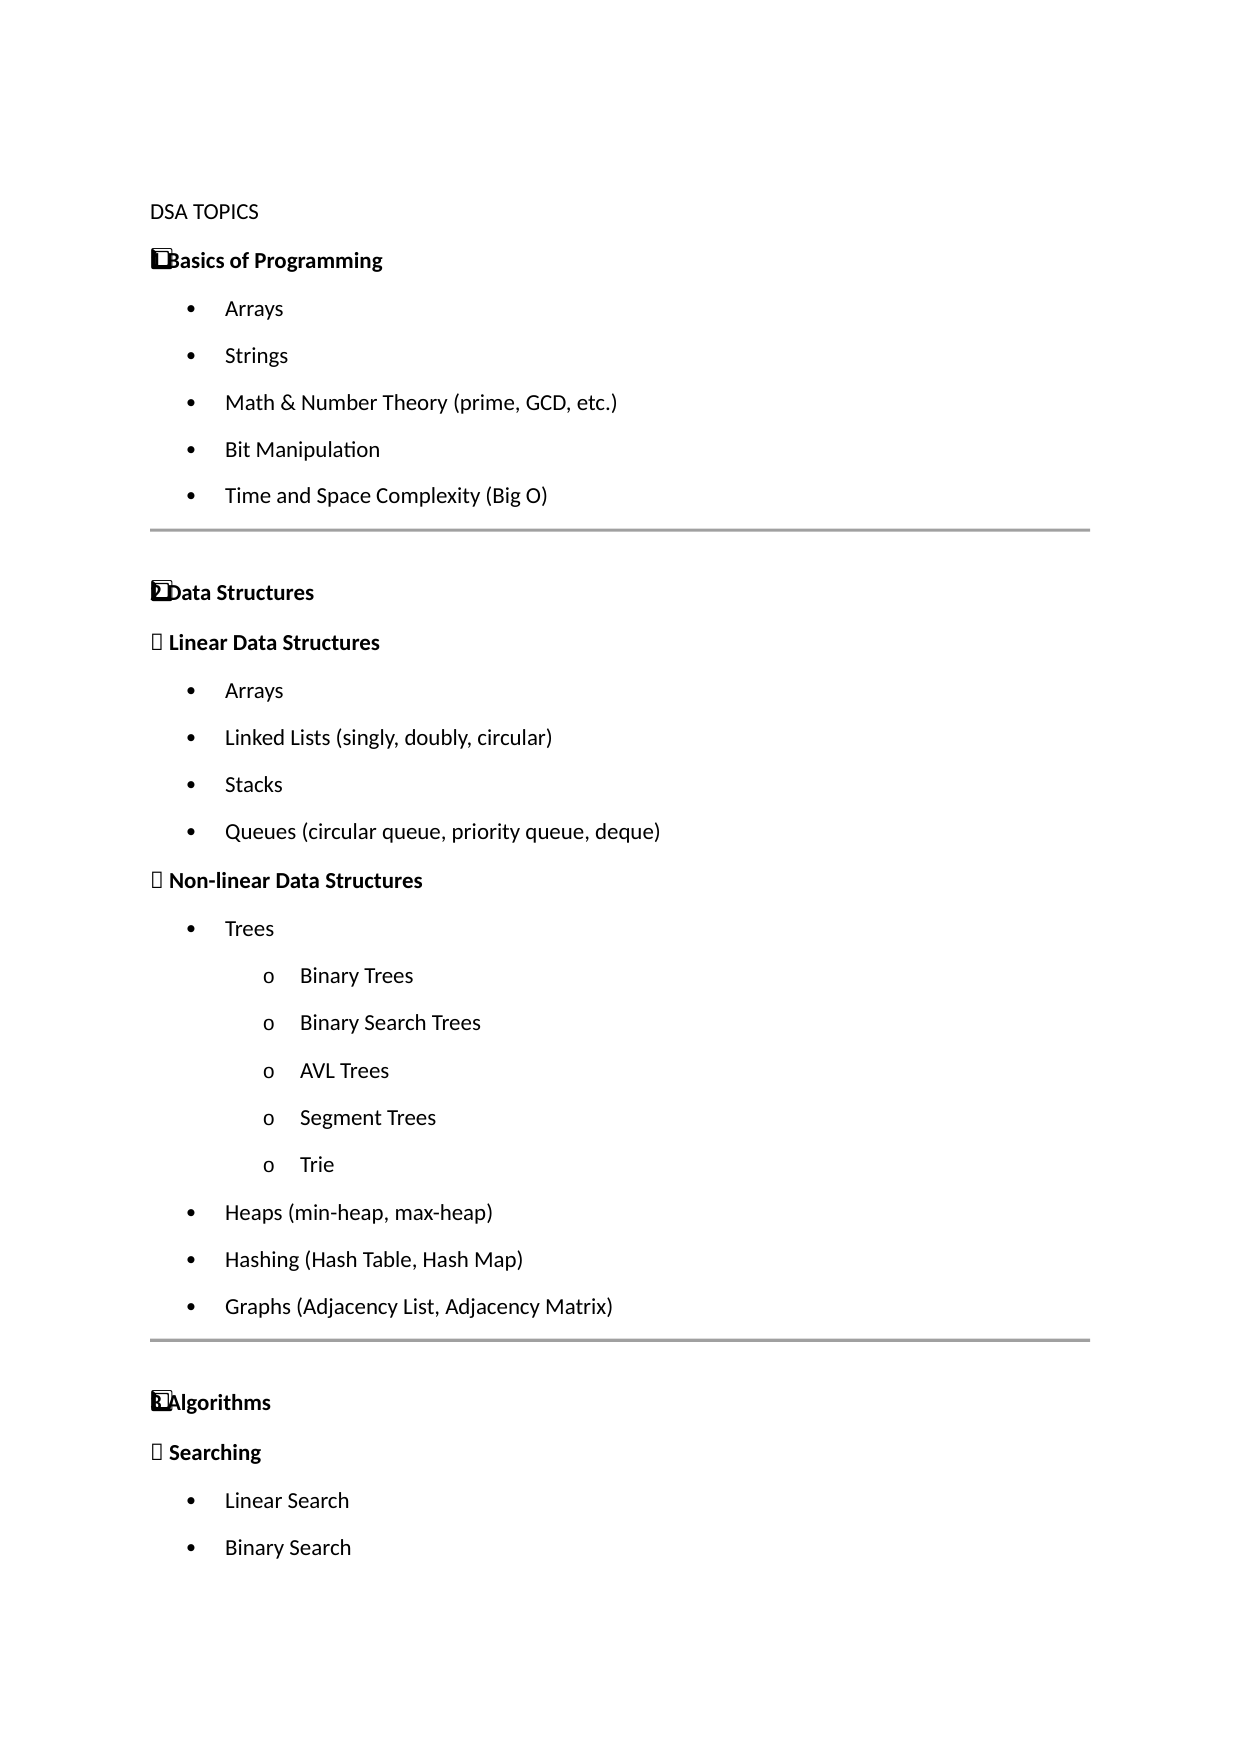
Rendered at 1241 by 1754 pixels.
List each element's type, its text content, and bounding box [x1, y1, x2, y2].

text ✅ Searching [150, 1436, 1090, 1467]
list Linked Lists (singly, doubly, circular) [187, 723, 1090, 751]
list Graphs (Adjacency List, Adjacency Matrix) [187, 1292, 1090, 1320]
list Trees [187, 914, 1090, 942]
text ✅ Linear Data Structures [150, 626, 1090, 657]
text DSA TOPICS [150, 197, 1090, 225]
text 2️⃣ Data Structures [150, 575, 1090, 607]
list Math & Number Theory (prime, GCD, etc.) [187, 388, 1090, 416]
list Linear Search [187, 1486, 1090, 1514]
list Queues (circular queue, priority queue, deque) [187, 817, 1090, 845]
list Hashing (Hash Table, Hash Map) [187, 1245, 1090, 1273]
text 1️⃣ Basics of Programming [150, 244, 1090, 275]
text 3️⃣ Algorithms [150, 1386, 1090, 1417]
list Time and Space Complexity (Big O) [187, 482, 1090, 510]
list Binary Search [187, 1533, 1090, 1561]
list Segment Trees [262, 1103, 1090, 1132]
list Heaps (min-heap, max-heap) [187, 1198, 1090, 1226]
list Trie [262, 1151, 1090, 1179]
list Arrays [187, 294, 1090, 322]
list Strings [187, 341, 1090, 369]
list Binary Trees [262, 961, 1090, 989]
list Bit Manipulation [187, 435, 1090, 463]
text ✅ Non-linear Data Structures [150, 864, 1090, 895]
list AVL Trees [262, 1056, 1090, 1084]
list Stacks [187, 770, 1090, 798]
list Binary Search Trees [262, 1008, 1090, 1037]
list Arrays [187, 676, 1090, 704]
